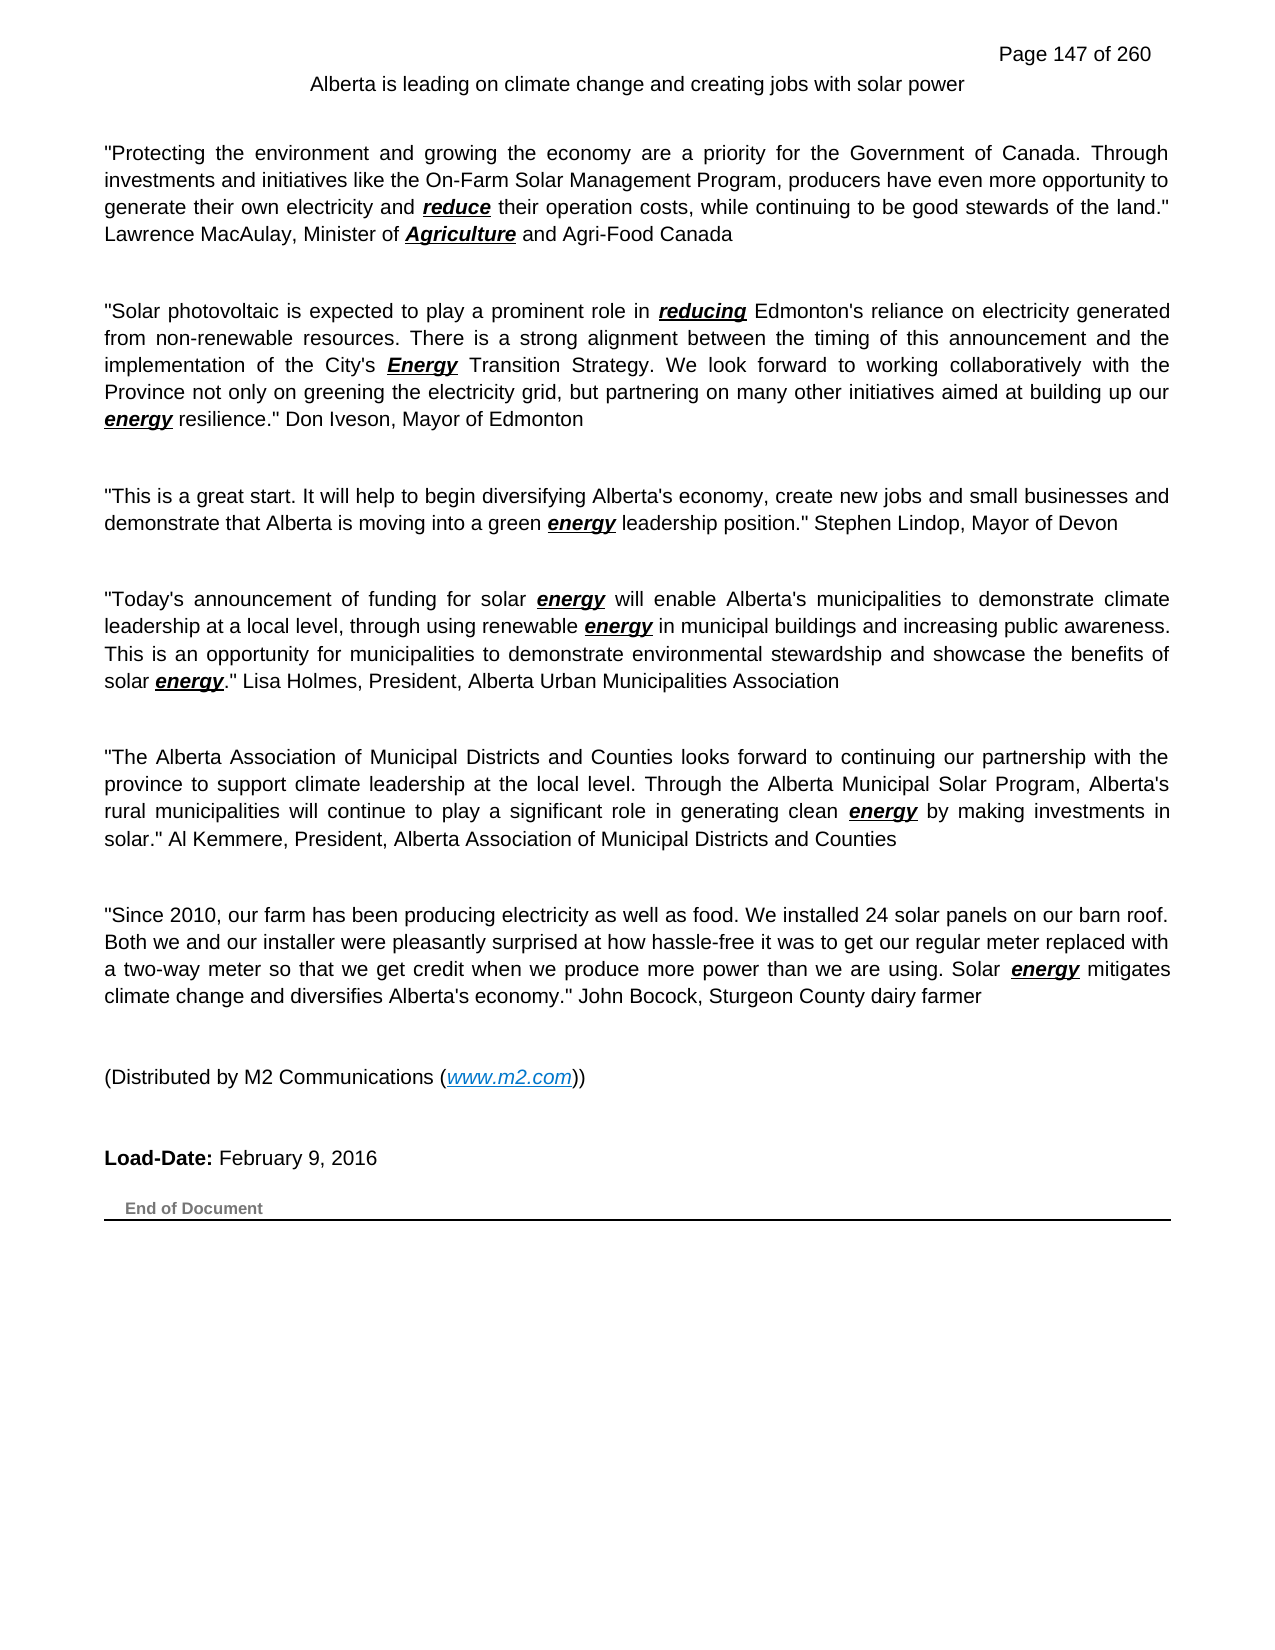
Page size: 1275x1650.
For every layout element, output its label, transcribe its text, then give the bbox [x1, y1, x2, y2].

text "This is a great start. It will help to begin diversifying Alberta's economy, create new jobs and small businesses and demonstrate that Alberta is moving into a green energy leadership position." Stephen Lindop, Mayor of Devon [104, 480, 1171, 534]
text "Protecting the environment and growing the economy are a priority for the Government of Canada. Through investments and initiatives like the On-Farm Solar Management Program, producers have even more opportunity to generate their own electricity and reduce their operation costs, while continuing to be good stewards of the land." Lawrence MacAulay, Minister of Agriculture and Agri-Food Canada [104, 137, 1171, 246]
text (Distributed by M2 Communications (www.m2.com)) [104, 1062, 1171, 1089]
text "Since 2010, our farm has been producing electricity as well as food. We installed 24 solar panels on our barn roof. Both we and our installer were pleasantly surprised at how hassle-free it was to get our regular meter replaced with a two-way meter so that we get credit when we produce more power than we are using. Solar energy mitigates climate change and diversifies Alberta's economy." John Bocock, Sturgeon County dairy farmer [104, 900, 1171, 1008]
text "The Alberta Association of Municipal Districts and Counties looks forward to continuing our partnership with the province to support climate leadership at the local level. Through the Alberta Municipal Solar Program, Alberta's rural municipalities will continue to play a significant role in generating clean energy by making investments in solar." Al Kemmere, President, Alberta Association of Municipal Districts and Counties [104, 742, 1171, 850]
text "Today's announcement of funding for solar energy will enable Alberta's municipalities to demonstrate climate leadership at a local level, through using renewable energy in municipal buildings and increasing public awareness. This is an opportunity for municipalities to demonstrate environmental stewardship and showcase the benefits of solar energy." Lisa Holmes, President, Alberta Urban Municipalities Association [104, 584, 1171, 692]
text "Solar photovoltaic is expected to play a prominent role in reducing Edmonton's reliance on electricity generated from non-renewable resources. There is a strong alignment between the timing of this announcement and the implementation of the City's Energy Transition Strategy. We look forward to working collaboratively with the Province not only on greening the electricity grid, but partnering on many other initiatives aimed at building up our energy resilience." Don Iveson, Mayor of Edmonton [104, 295, 1171, 431]
text Load-Date: February 9, 2016 [104, 1114, 1171, 1170]
text End of Document [125, 1199, 1171, 1218]
